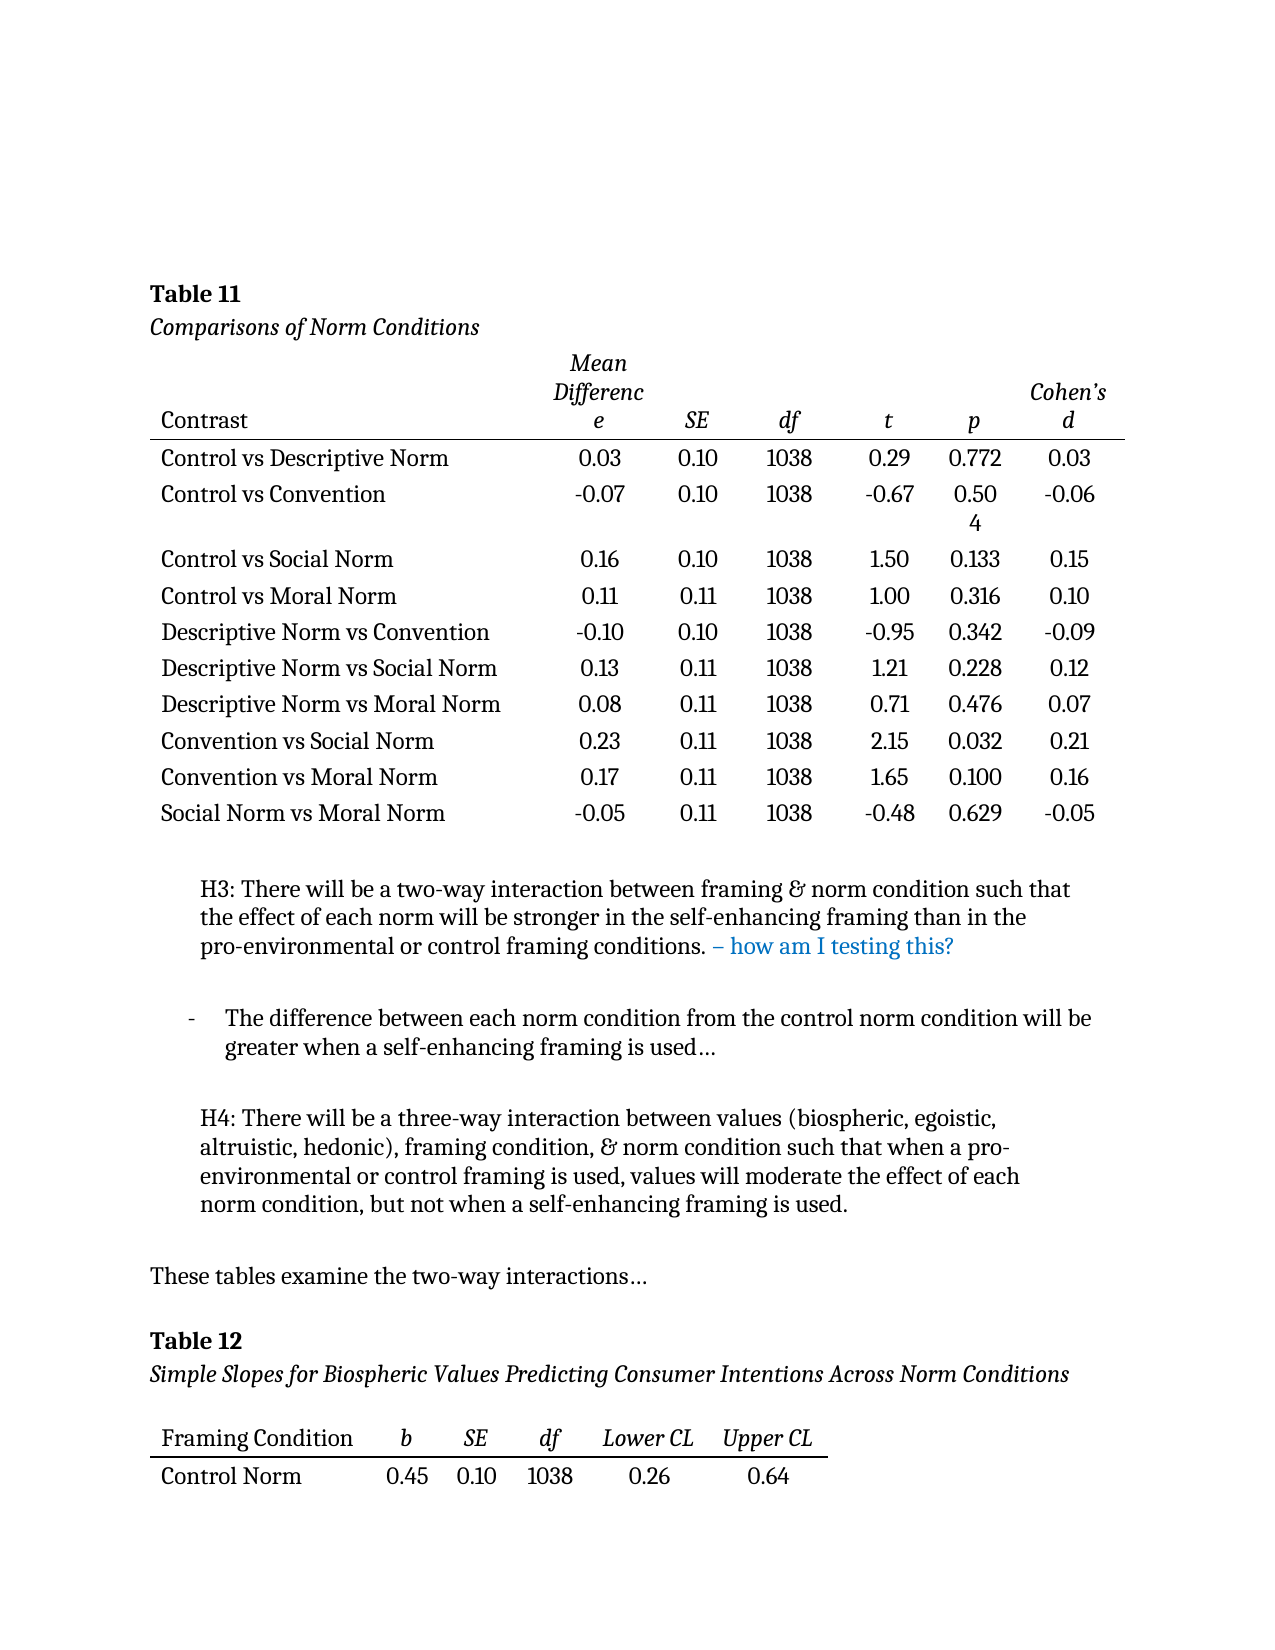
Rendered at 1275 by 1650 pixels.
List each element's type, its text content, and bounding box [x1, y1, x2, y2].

text Table 12 [150, 1327, 1125, 1356]
table_cell 0.228 [937, 650, 1014, 687]
table_cell 0.11 [660, 578, 736, 614]
list The difference between each norm condition from the control norm condition will be greater when a self-enhancing framing is used… [187, 1004, 1125, 1061]
table_cell 0.45 [373, 1458, 442, 1494]
text H4: There will be a three-way interaction between values (biospheric, egoistic, altruistic, hedonic), framing condition, & norm condition such that when a pro-environmental or control framing is used, values will moderate the effect of each norm condition, but not when a self-enhancing framing is used. [200, 1104, 1075, 1219]
table_cell Social Norm vs Moral Norm [150, 795, 540, 832]
table_cell 0.16 [1014, 759, 1125, 795]
table_cell 0.15 [1014, 542, 1125, 578]
table_header Contrast [150, 345, 540, 439]
table_cell -0.10 [540, 614, 659, 650]
table_header Cohen’s d [1014, 345, 1125, 439]
text These tables examine the two-way interactions… [150, 1262, 1125, 1291]
table_cell -0.07 [540, 477, 659, 542]
table_cell 1038 [736, 795, 842, 832]
table_cell -0.09 [1014, 614, 1125, 650]
table_cell 0.11 [660, 759, 736, 795]
table_cell 0.21 [1014, 723, 1125, 759]
table_cell 0.100 [937, 759, 1014, 795]
table_cell 0.772 [937, 440, 1014, 477]
table_cell Descriptive Norm vs Convention [150, 614, 540, 650]
table_cell 0.10 [1014, 578, 1125, 614]
table_cell -0.05 [1014, 795, 1125, 832]
table_header Upper CL [709, 1420, 828, 1456]
table_header Lower CL [589, 1420, 709, 1456]
table_cell -0.05 [540, 795, 659, 832]
table_header Framing Condition [150, 1420, 373, 1456]
table_cell Convention vs Social Norm [150, 723, 540, 759]
table_cell Control vs Moral Norm [150, 578, 540, 614]
table_cell 1038 [736, 578, 842, 614]
table_cell -0.48 [843, 795, 937, 832]
table_cell 1038 [736, 614, 842, 650]
table_cell 0.08 [540, 687, 659, 723]
table_cell 0.07 [1014, 687, 1125, 723]
table_header b [373, 1420, 442, 1456]
table_cell 0.504 [937, 477, 1014, 542]
table_cell 1038 [736, 723, 842, 759]
table_cell 1038 [736, 650, 842, 687]
table_header p [937, 345, 1014, 439]
table_cell 0.476 [937, 687, 1014, 723]
table_cell Control Norm [150, 1458, 373, 1494]
table_cell 0.11 [660, 687, 736, 723]
table_cell Descriptive Norm vs Social Norm [150, 650, 540, 687]
table_cell -0.95 [843, 614, 937, 650]
text Simple Slopes for Biospheric Values Predicting Consumer Intentions Across Norm Conditions [150, 1359, 1125, 1416]
table_cell 0.13 [540, 650, 659, 687]
table_cell 1038 [511, 1458, 589, 1494]
table_cell 0.03 [1014, 440, 1125, 477]
table_cell 0.10 [660, 542, 736, 578]
table_cell 1.21 [843, 650, 937, 687]
table_cell 0.342 [937, 614, 1014, 650]
table_cell 0.11 [540, 578, 659, 614]
table_header df [736, 345, 842, 439]
table_cell Control vs Convention [150, 477, 540, 542]
table_cell -0.06 [1014, 477, 1125, 542]
table_cell 0.629 [937, 795, 1014, 832]
table_header t [843, 345, 937, 439]
text Comparisons of Norm Conditions [150, 312, 1125, 341]
table_cell 1038 [736, 687, 842, 723]
table_cell 0.64 [709, 1458, 828, 1494]
table_cell 0.11 [660, 650, 736, 687]
table_cell 1.00 [843, 578, 937, 614]
table_cell 1.65 [843, 759, 937, 795]
table_cell 1038 [736, 440, 842, 477]
table_cell 0.10 [660, 614, 736, 650]
table_cell Convention vs Moral Norm [150, 759, 540, 795]
table_cell 0.23 [540, 723, 659, 759]
table_cell 0.12 [1014, 650, 1125, 687]
table_cell 0.10 [442, 1458, 511, 1494]
table_cell 1.50 [843, 542, 937, 578]
table_cell Control vs Descriptive Norm [150, 440, 540, 477]
table_header df [511, 1420, 589, 1456]
table_header Mean Difference [540, 345, 659, 439]
table_cell 1038 [736, 542, 842, 578]
table_cell 0.16 [540, 542, 659, 578]
text H3: There will be a two-way interaction between framing & norm condition such that the effect of each norm will be stronger in the self-enhancing framing than in the pro-environmental or control framing conditions. – how am I testing this? [200, 874, 1075, 961]
table_cell 0.133 [937, 542, 1014, 578]
table_cell 2.15 [843, 723, 937, 759]
table_cell 0.032 [937, 723, 1014, 759]
table_cell 0.29 [843, 440, 937, 477]
table_cell Descriptive Norm vs Moral Norm [150, 687, 540, 723]
table_cell 0.17 [540, 759, 659, 795]
table_cell 0.11 [660, 795, 736, 832]
table_cell Control vs Social Norm [150, 542, 540, 578]
table_cell 0.03 [540, 440, 659, 477]
table_cell 0.71 [843, 687, 937, 723]
table_header SE [442, 1420, 511, 1456]
table_header SE [660, 345, 736, 439]
table_cell -0.67 [843, 477, 937, 542]
text Table 11 [150, 280, 1125, 309]
table_cell 0.26 [589, 1458, 709, 1494]
table_cell 0.316 [937, 578, 1014, 614]
table_cell 1038 [736, 759, 842, 795]
table_cell 0.10 [660, 440, 736, 477]
table_cell 1038 [736, 477, 842, 542]
table_cell 0.10 [660, 477, 736, 542]
table_cell 0.11 [660, 723, 736, 759]
